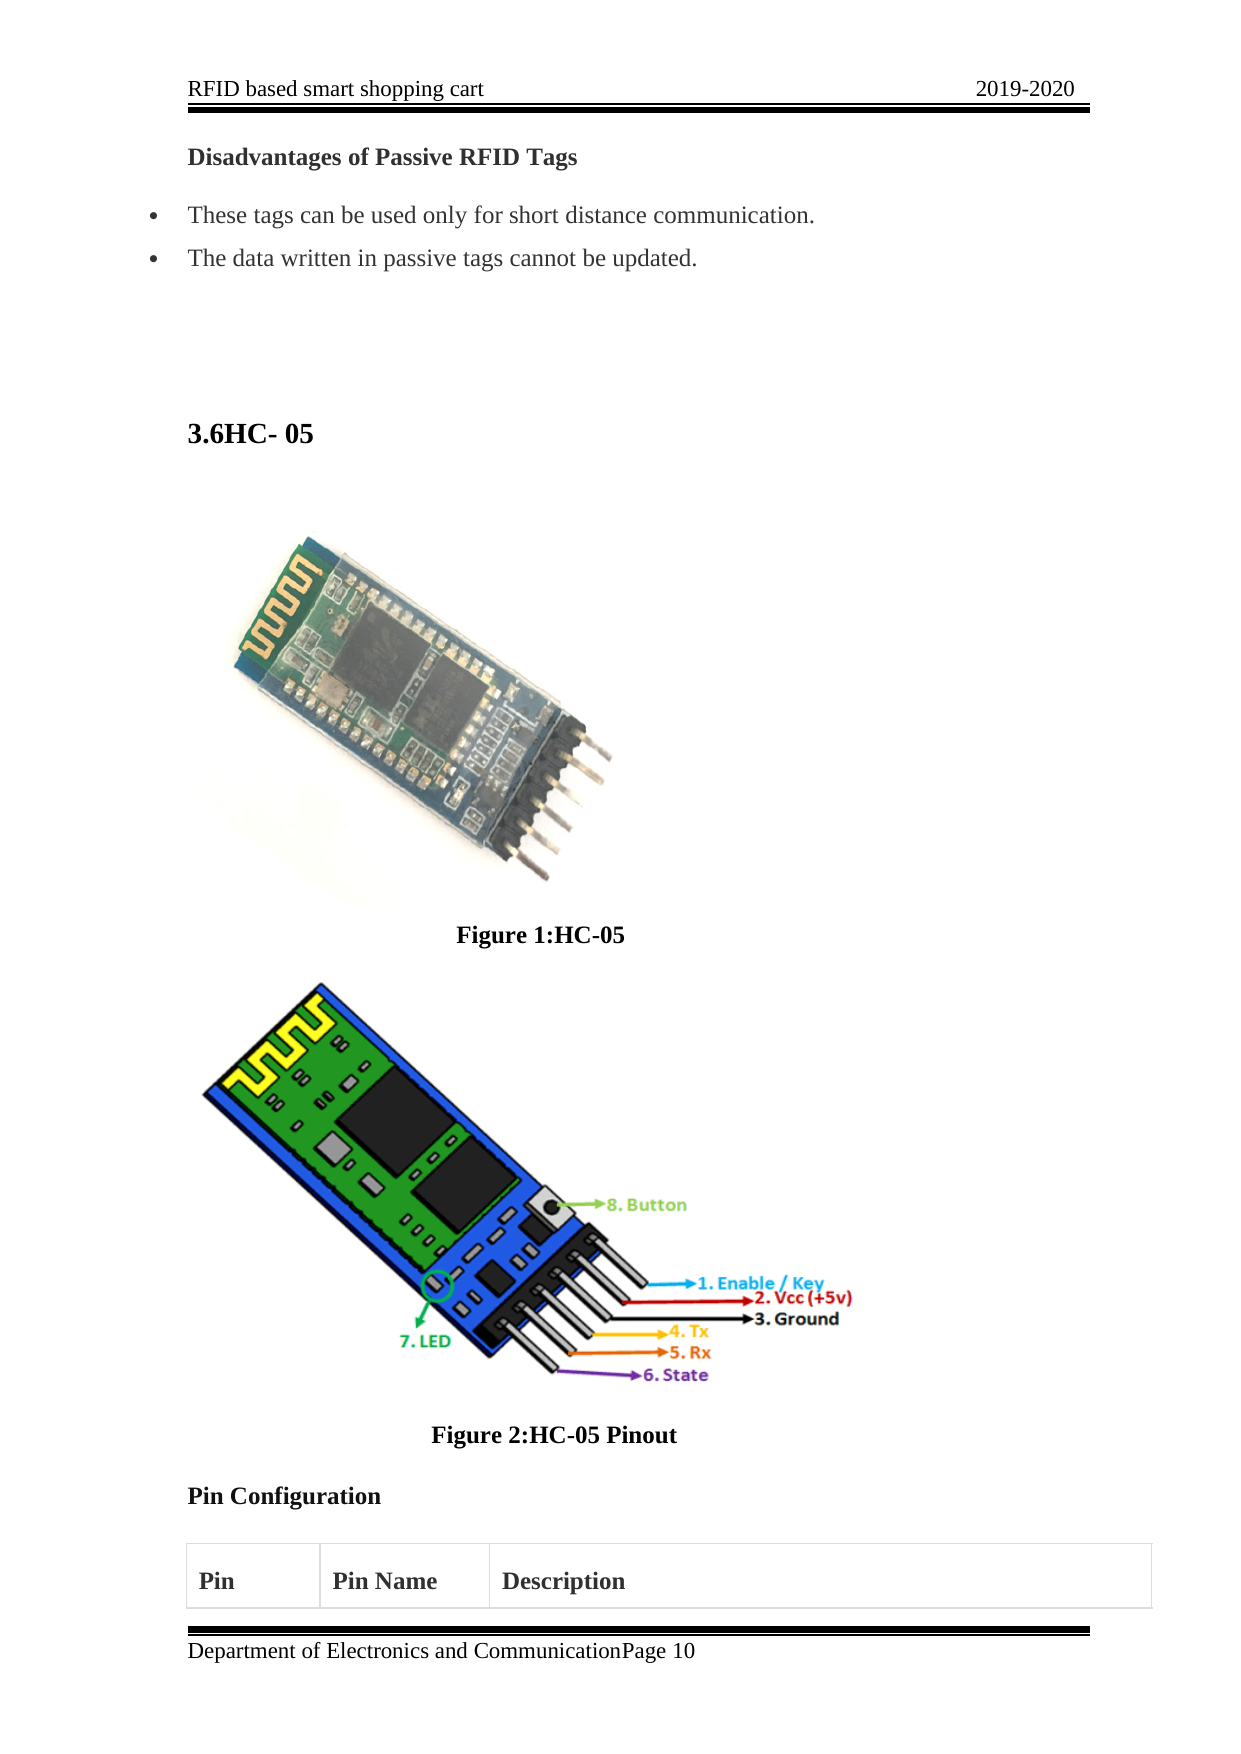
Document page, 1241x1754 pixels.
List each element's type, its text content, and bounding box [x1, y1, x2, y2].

subtitle Pin Configuration [187, 1481, 1090, 1510]
list These tags can be used only for short distance communication. [150, 200, 1090, 229]
picture [187, 963, 861, 1406]
text Figure 2:HC-05 Pinout [187, 1420, 1090, 1449]
subtitle Disadvantages of Passive RFID Tags [187, 142, 1090, 170]
text 3.6HC- 05 [187, 416, 1090, 449]
text Figure 1:HC-05 [187, 921, 1090, 949]
table_header Description [490, 1544, 1151, 1607]
list The data written in passive tags cannot be updated. [150, 243, 1090, 272]
table_header Pin Number [187, 1544, 319, 1607]
table_header Pin Name [321, 1544, 489, 1607]
picture [187, 509, 663, 907]
